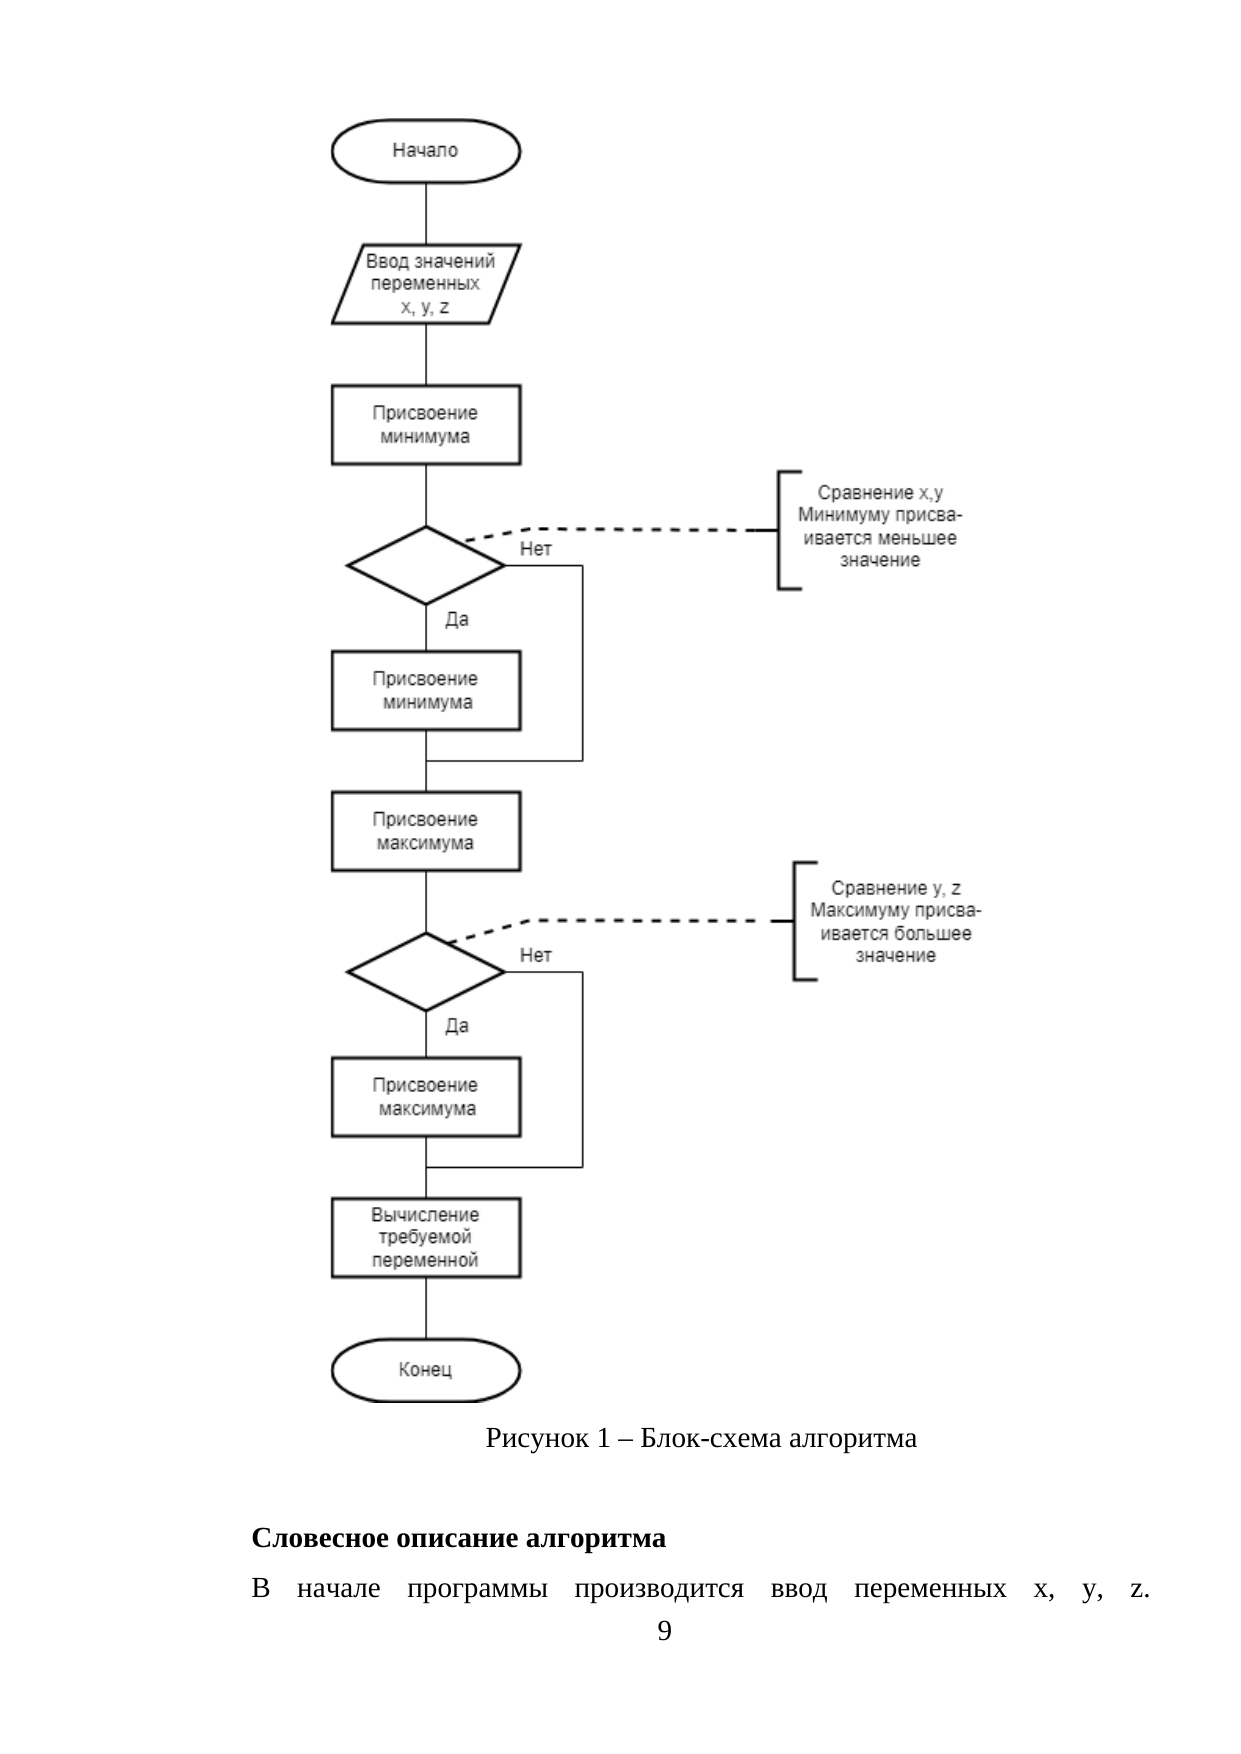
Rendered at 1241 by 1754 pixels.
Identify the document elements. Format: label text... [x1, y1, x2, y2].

picture [330, 118, 999, 1403]
text Рисунок 1 ‒ Блок-схема алгоритма [177, 1420, 1152, 1453]
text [177, 1571, 1152, 1604]
text Словесное описание алгоритма [177, 1520, 1152, 1554]
